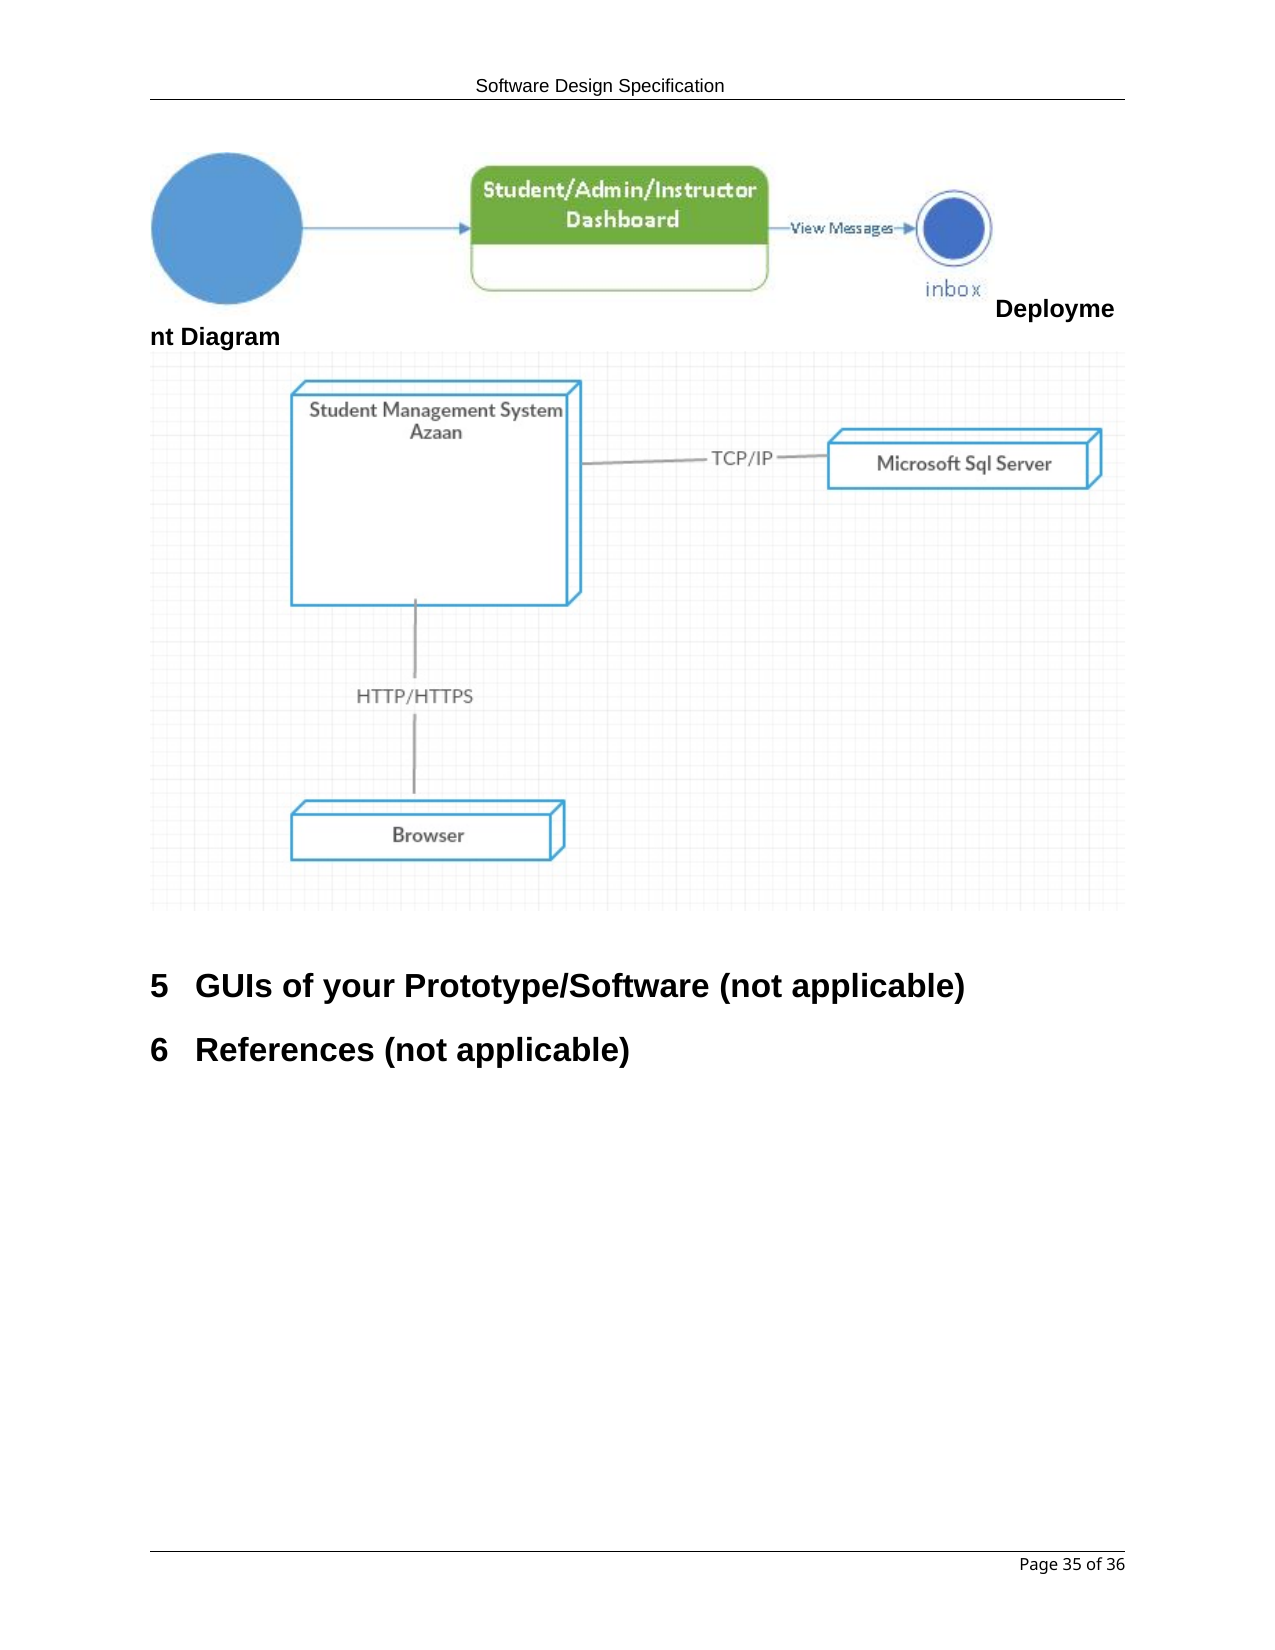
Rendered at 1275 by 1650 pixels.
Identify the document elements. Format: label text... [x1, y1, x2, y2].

subtitle GUIs of your Prototype/Software (not applicable) [150, 966, 1125, 1005]
picture [150, 351, 1125, 911]
picture [150, 152, 996, 317]
subtitle References (not applicable) [150, 1030, 1125, 1068]
